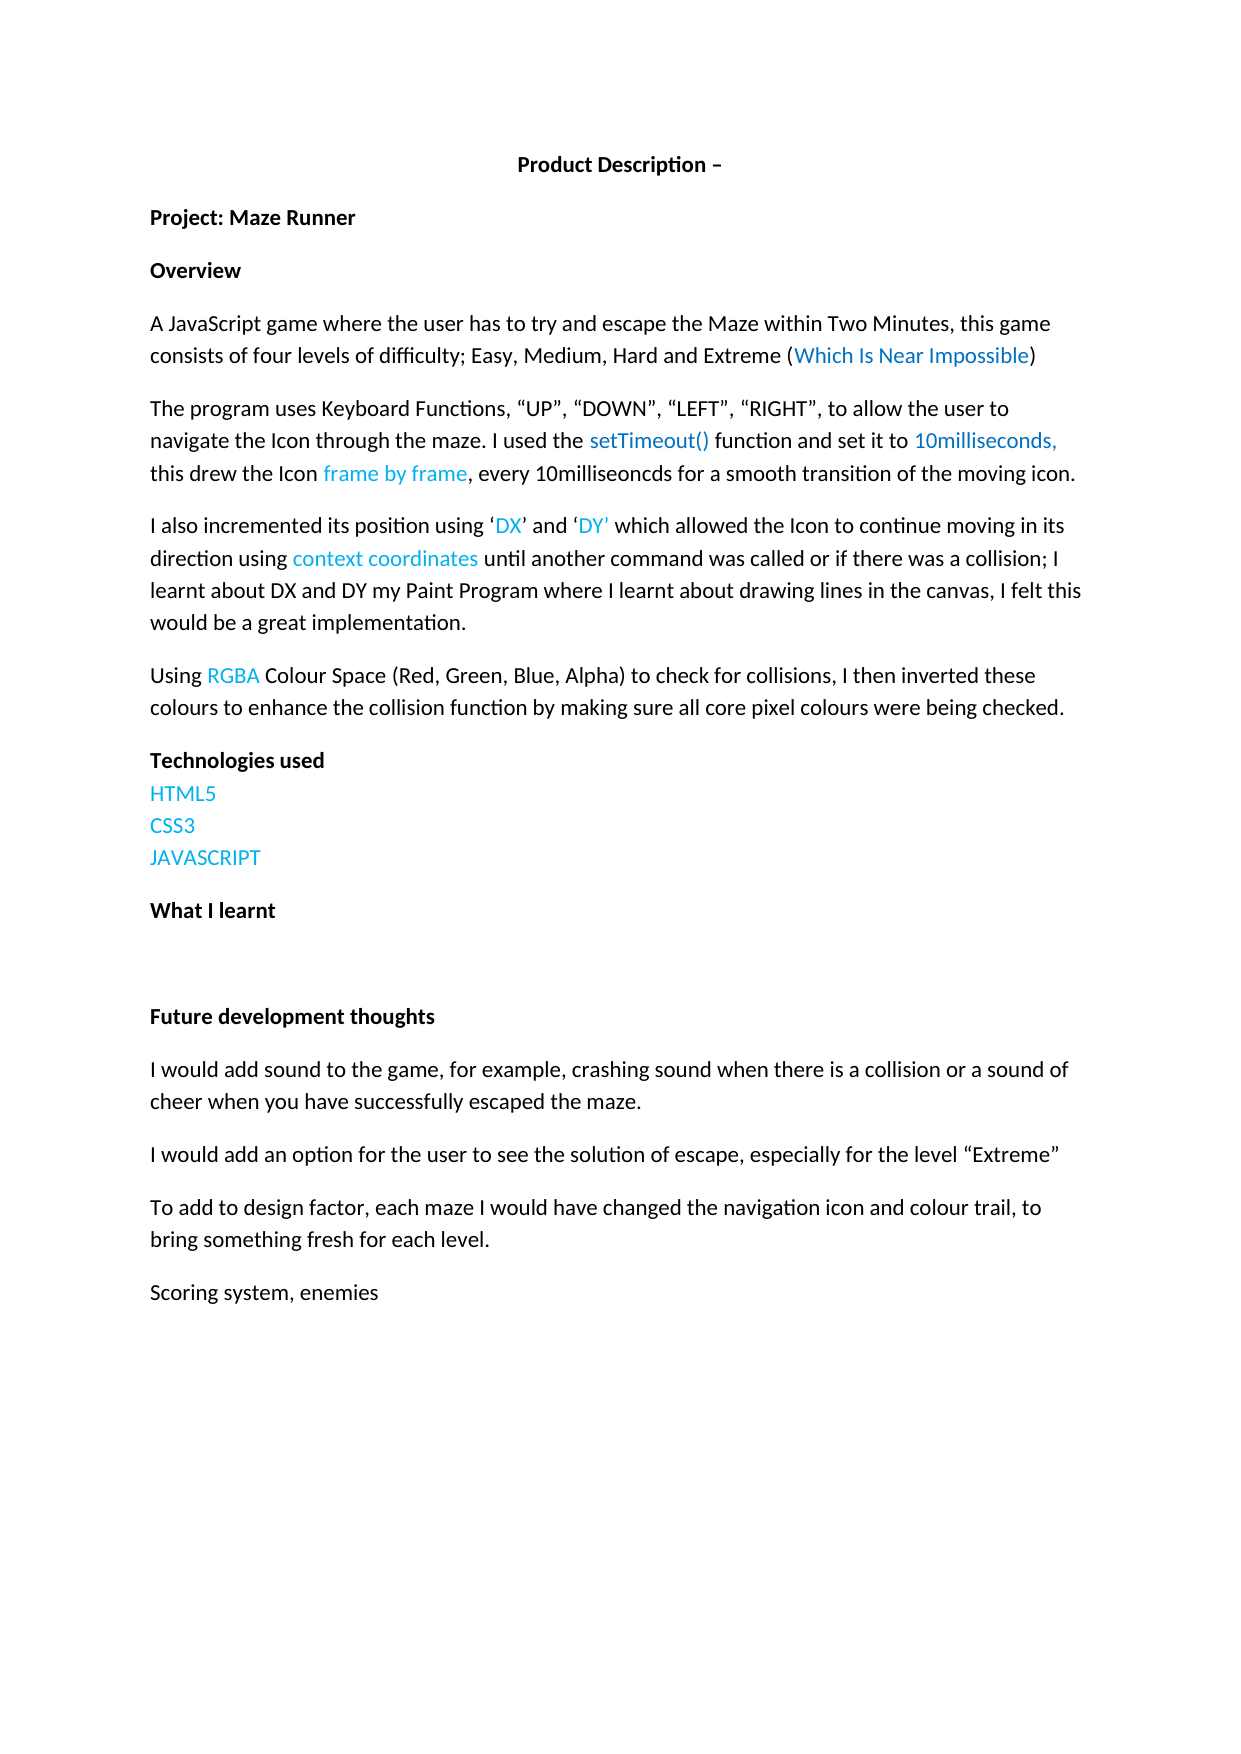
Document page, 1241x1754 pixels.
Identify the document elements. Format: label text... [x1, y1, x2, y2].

text Using RGBA Colour Space (Red, Green, Blue, Alpha) to check for collisions, I then inverted these colours to enhance the collision function by making sure all core pixel colours were being checked. [150, 661, 1090, 721]
text I would add an option for the user to see the solution of escape, especially for the level “Extreme” [150, 1140, 1090, 1168]
text Scoring system, enemies [150, 1278, 1090, 1339]
text To add to design factor, each maze I would have changed the navigation icon and colour trail, to bring something fresh for each level. [150, 1193, 1090, 1253]
text Overview [150, 256, 1090, 284]
text I would add sound to the game, for example, crashing sound when there is a collision or a sound of cheer when you have successfully escaped the maze. [150, 1055, 1090, 1115]
text Project: Maze Runner [150, 203, 1090, 231]
text Future development thoughts [150, 1002, 1090, 1030]
text Product Description – [150, 150, 1090, 178]
text Technologies used HTML5 CSS3 JAVASCRIPT [150, 746, 1090, 871]
text What I learnt [150, 896, 1090, 924]
text A JavaScript game where the user has to try and escape the Maze within Two Minutes, this game consists of four levels of difficulty; Easy, Medium, Hard and Extreme (Which Is Near Impossible) [150, 309, 1090, 369]
text I also incremented its position using ‘DX’ and ‘DY’ which allowed the Icon to continue moving in its direction using context coordinates until another command was called or if there was a collision; I learnt about DX and DY my Paint Program where I learnt about drawing lines in the canvas, I felt this would be a great implementation. [150, 512, 1090, 636]
text The program uses Keyboard Functions, “UP”, “DOWN”, “LEFT”, “RIGHT”, to allow the user to navigate the Icon through the maze. I used the setTimeout() function and set it to 10milliseconds, this drew the Icon frame by frame, every 10milliseoncds for a smooth transition of the moving icon. [150, 394, 1090, 487]
